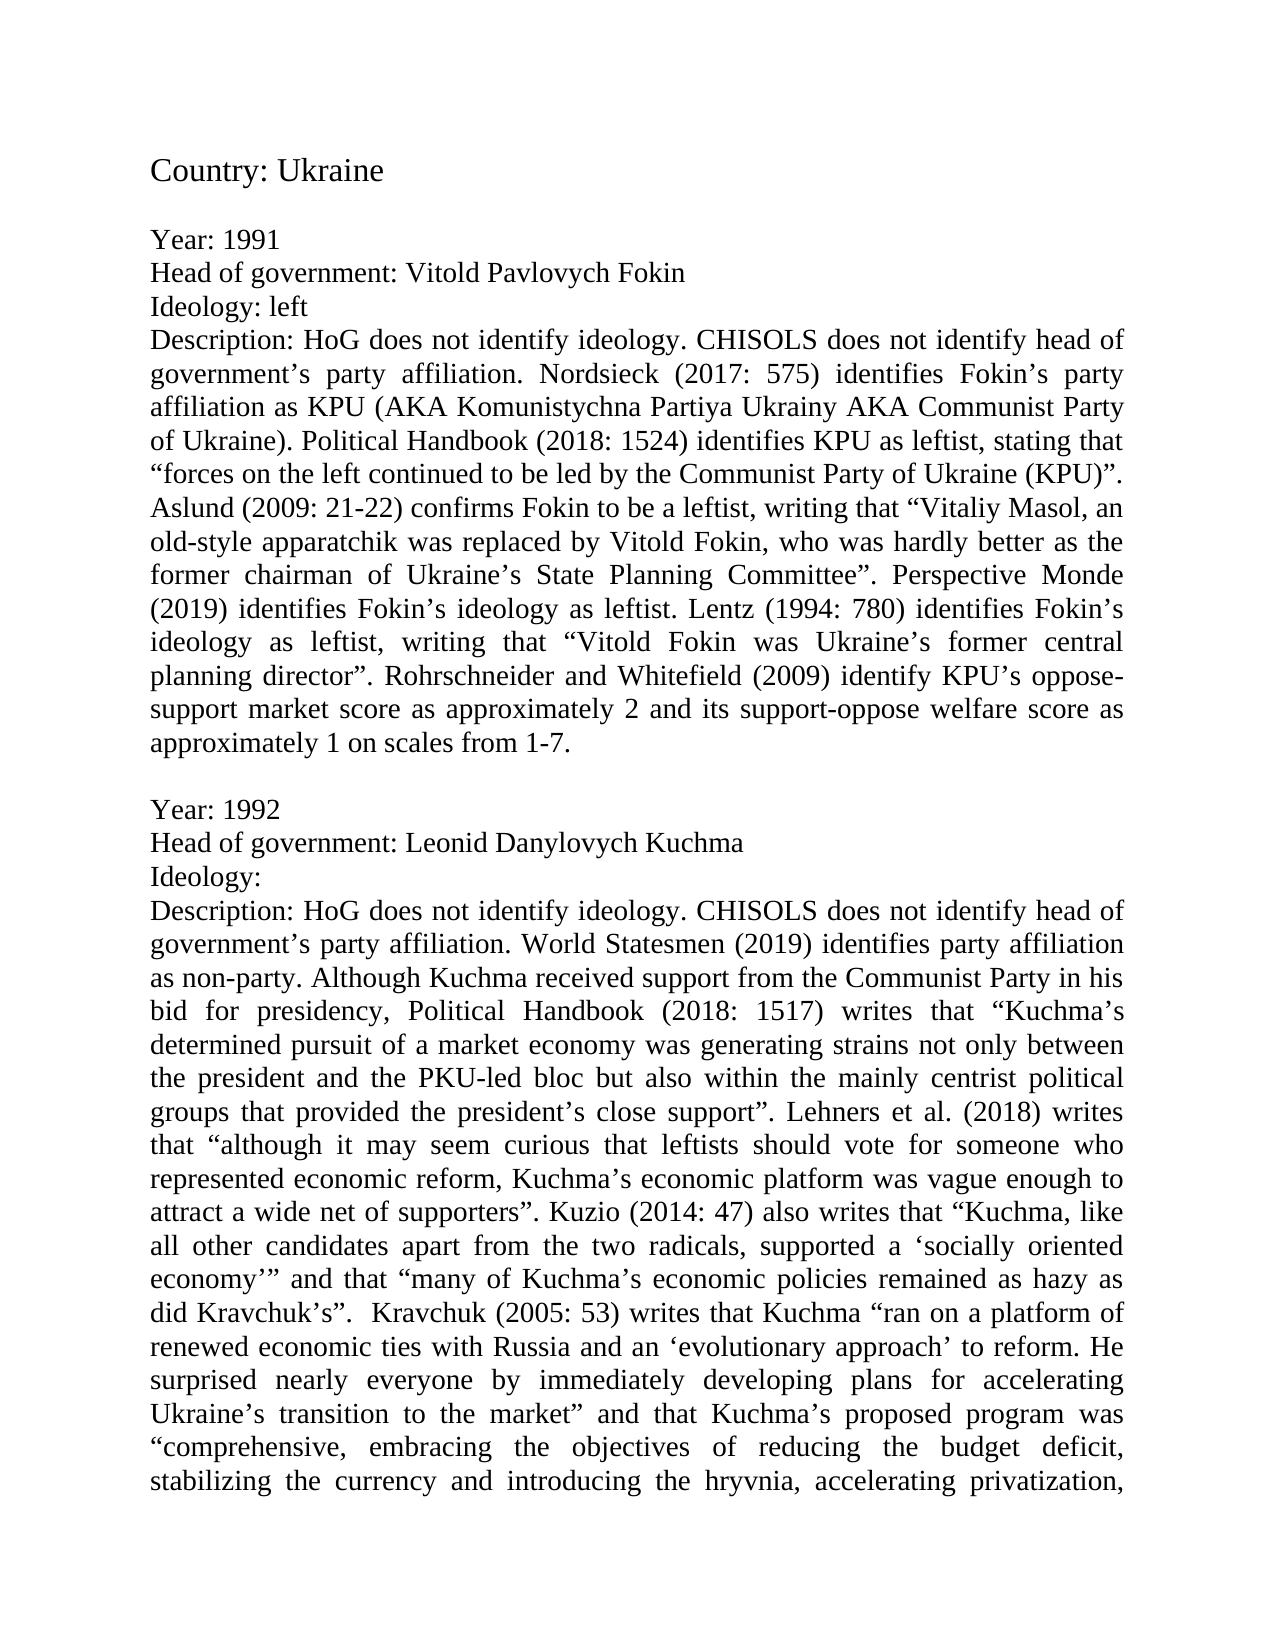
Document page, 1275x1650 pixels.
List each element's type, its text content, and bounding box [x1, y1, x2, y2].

text Head of government: Vitold Pavlovych Fokin [150, 255, 1125, 289]
text Country: Ukraine [150, 150, 1125, 188]
text Year: 1991 [150, 222, 1125, 255]
text Head of government: Leonid Danylovych Kuchma [150, 826, 1125, 859]
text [150, 893, 1125, 1496]
text Description: HoG does not identify ideology. CHISOLS does not identify head of government’s party affiliation. Nordsieck (2017: 575) identifies Fokin’s party affiliation as KPU (AKA Komunistychna Partiya Ukrainy AKA Communist Party of Ukraine). Political Handbook (2018: 1524) identifies KPU as leftist, stating that “forces on the left continued to be led by the Communist Party of Ukraine (KPU)”. Aslund (2009: 21-22) confirms Fokin to be a leftist, writing that “Vitaliy Masol, an old-style apparatchik was replaced by Vitold Fokin, who was hardly better as the former chairman of Ukraine’s State Planning Committee”. Perspective Monde (2019) identifies Fokin’s ideology as leftist. Lentz (1994: 780) identifies Fokin’s ideology as leftist, writing that “Vitold Fokin was Ukraine’s former central planning director”. Rohrschneider and Whitefield (2009) identify KPU’s oppose-support market score as approximately 2 and its support-oppose welfare score as approximately 1 on scales from 1-7. [150, 322, 1125, 758]
text Ideology: [150, 859, 1125, 893]
text Year: 1992 [150, 792, 1125, 826]
text Ideology: left [150, 289, 1125, 322]
